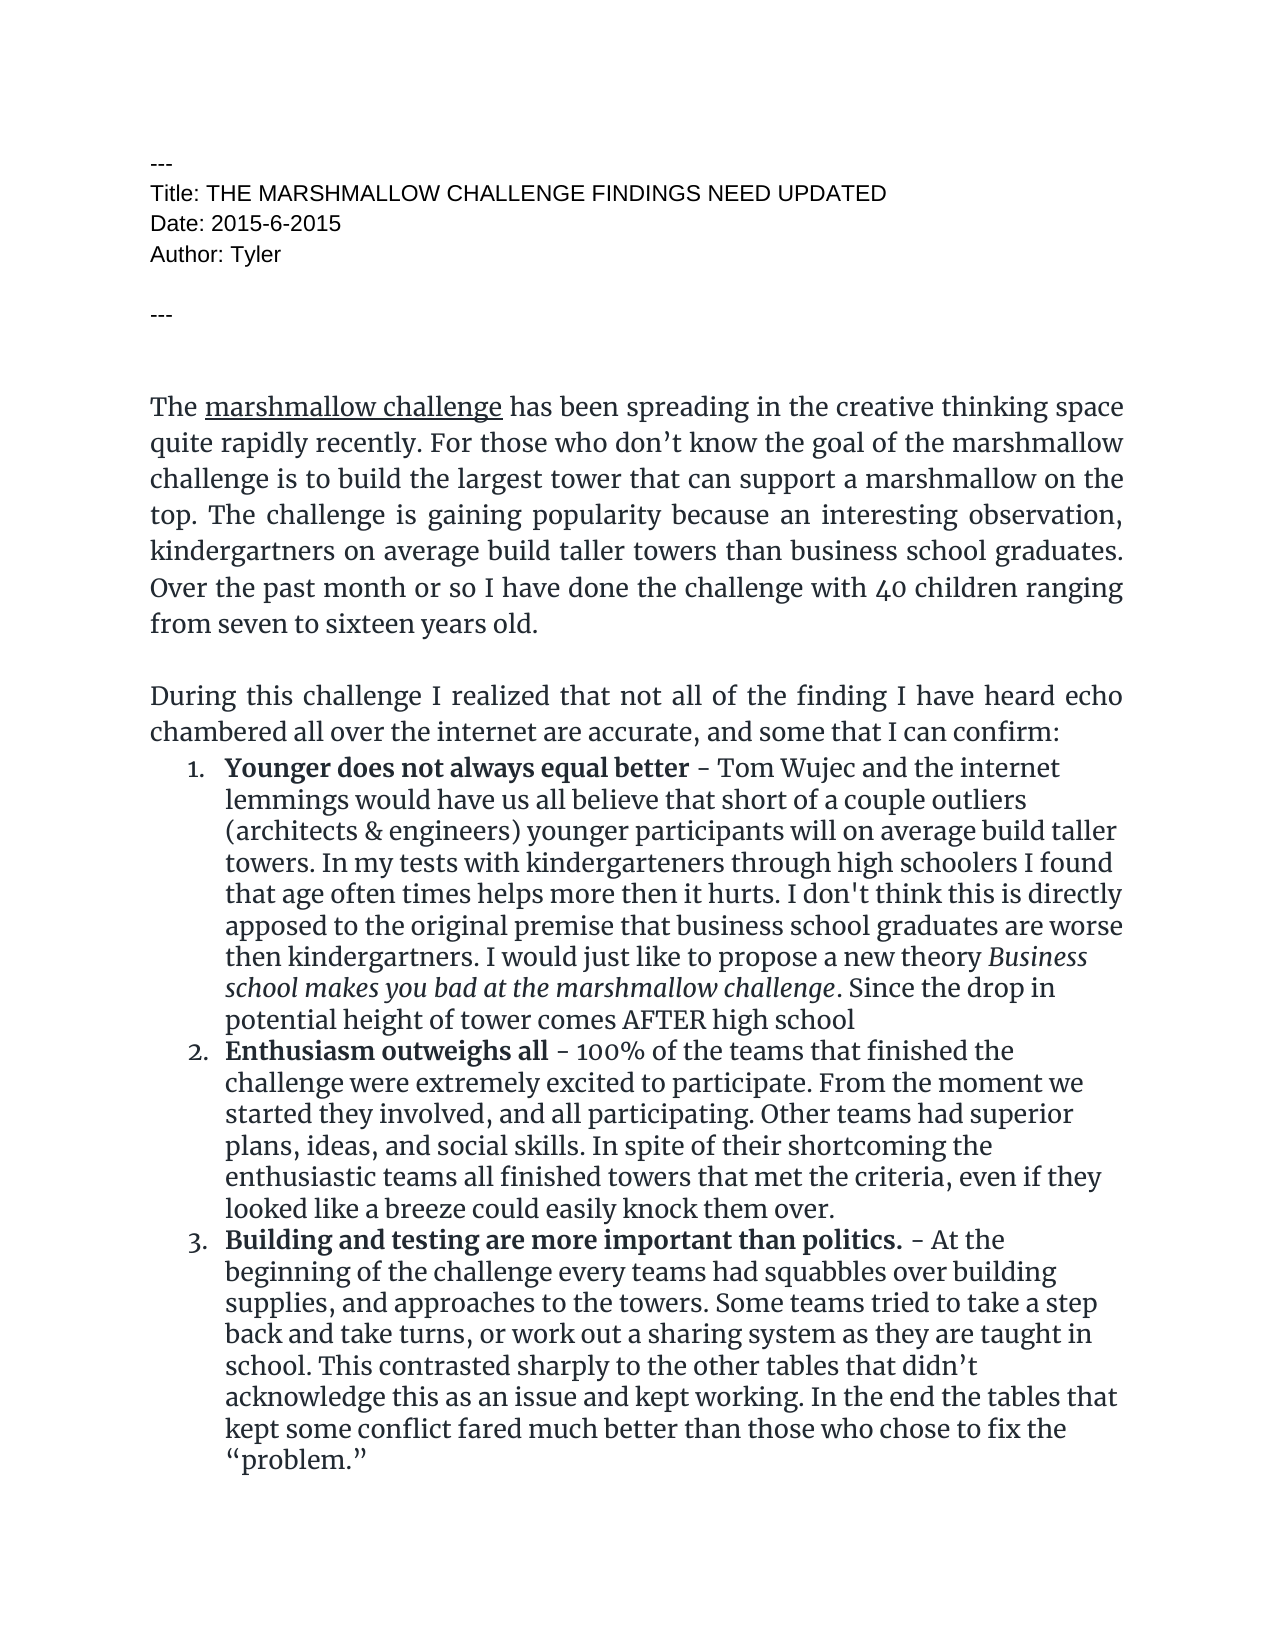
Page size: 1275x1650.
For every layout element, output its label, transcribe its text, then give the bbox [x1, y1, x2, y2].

text Author: Tyler [150, 241, 1125, 267]
list Younger does not always equal better - Tom Wujec and the internet lemmings would have us all believe that short of a couple outliers (architects & engineers) younger participants will on average build taller towers. In my tests with kindergarteners through high schoolers I found that age often times helps more then it hurts. I don't think this is directly apposed to the original premise that business school graduates are worse then kindergartners. I would just like to propose a new theory Business school makes you bad at the marshmallow challenge. Since the drop in potential height of tower comes AFTER high school [187, 753, 1125, 1036]
text During this challenge I realized that not all of the finding I have heard echo chambered all over the internet are accurate, and some that I can confirm: [150, 681, 1125, 748]
text The marshmallow challenge has been spreading in the creative thinking space quite rapidly recently. For those who don’t know the goal of the marshmallow challenge is to build the largest tower that can support a marshmallow on the top. The challenge is gaining popularity because an interesting observation, kindergartners on average build taller towers than business school graduates. Over the past month or so I have done the challenge with 40 children ranging from seven to sixteen years old. [150, 392, 1125, 640]
text Title: THE MARSHMALLOW CHALLENGE FINDINGS NEED UPDATED [150, 180, 1125, 207]
text Date: 2015-6-2015 [150, 210, 1125, 237]
list Building and testing are more important than politics. - At the beginning of the challenge every teams had squabbles over building supplies, and approaches to the towers. Some teams tried to take a step back and take turns, or work out a sharing system as they are taught in school. This contrasted sharply to the other tables that didn’t acknowledge this as an issue and kept working. In the end the tables that kept some conflict fared much better than those who chose to fix the “problem.” [187, 1225, 1125, 1477]
text --- [150, 301, 1125, 327]
list Enthusiasm outweighs all - 100% of the teams that finished the challenge were extremely excited to participate. From the moment we started they involved, and all participating. Other teams had superior plans, ideas, and social skills. In spite of their shortcoming the enthusiastic teams all finished towers that met the criteria, even if they looked like a breeze could easily knock them over. [187, 1036, 1125, 1225]
text --- [150, 150, 1125, 176]
